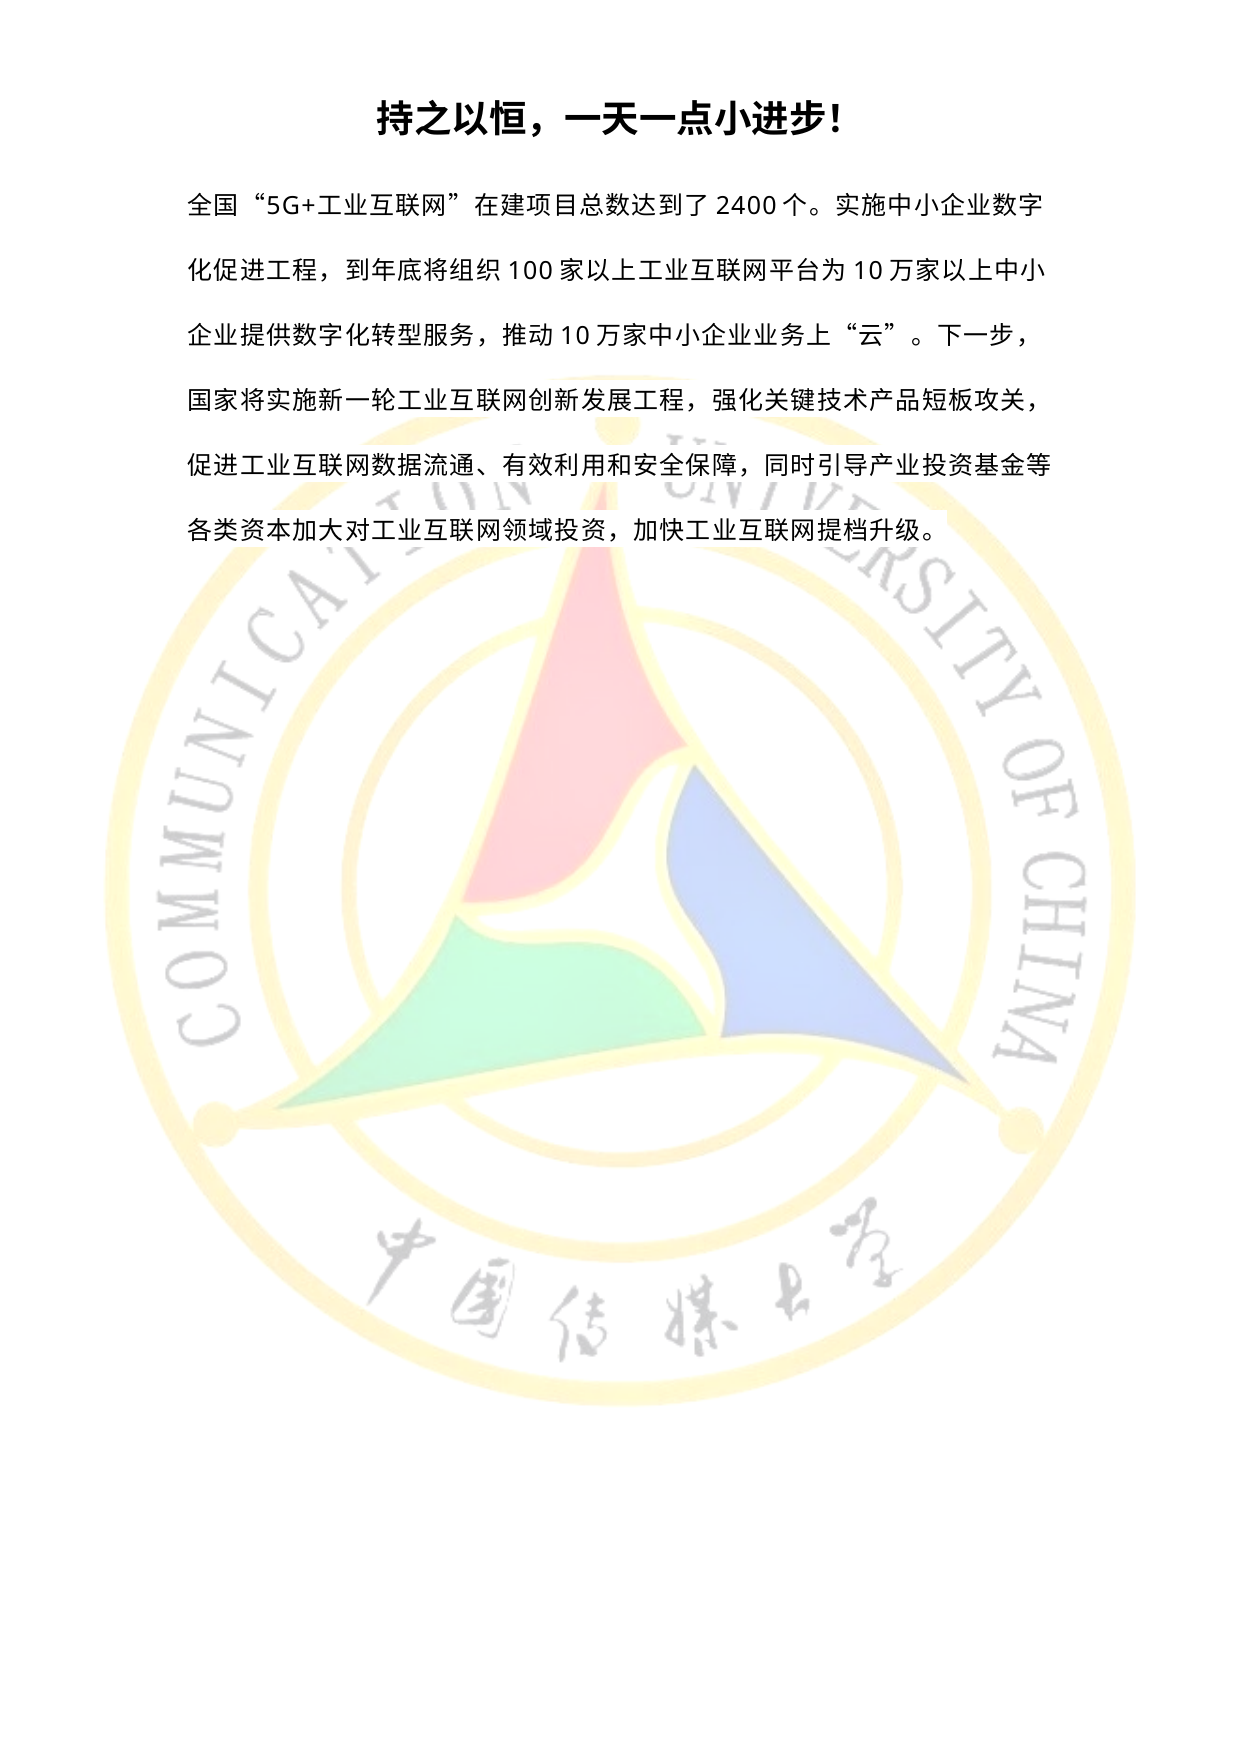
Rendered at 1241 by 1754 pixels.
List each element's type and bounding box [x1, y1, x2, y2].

text [187, 171, 1053, 561]
